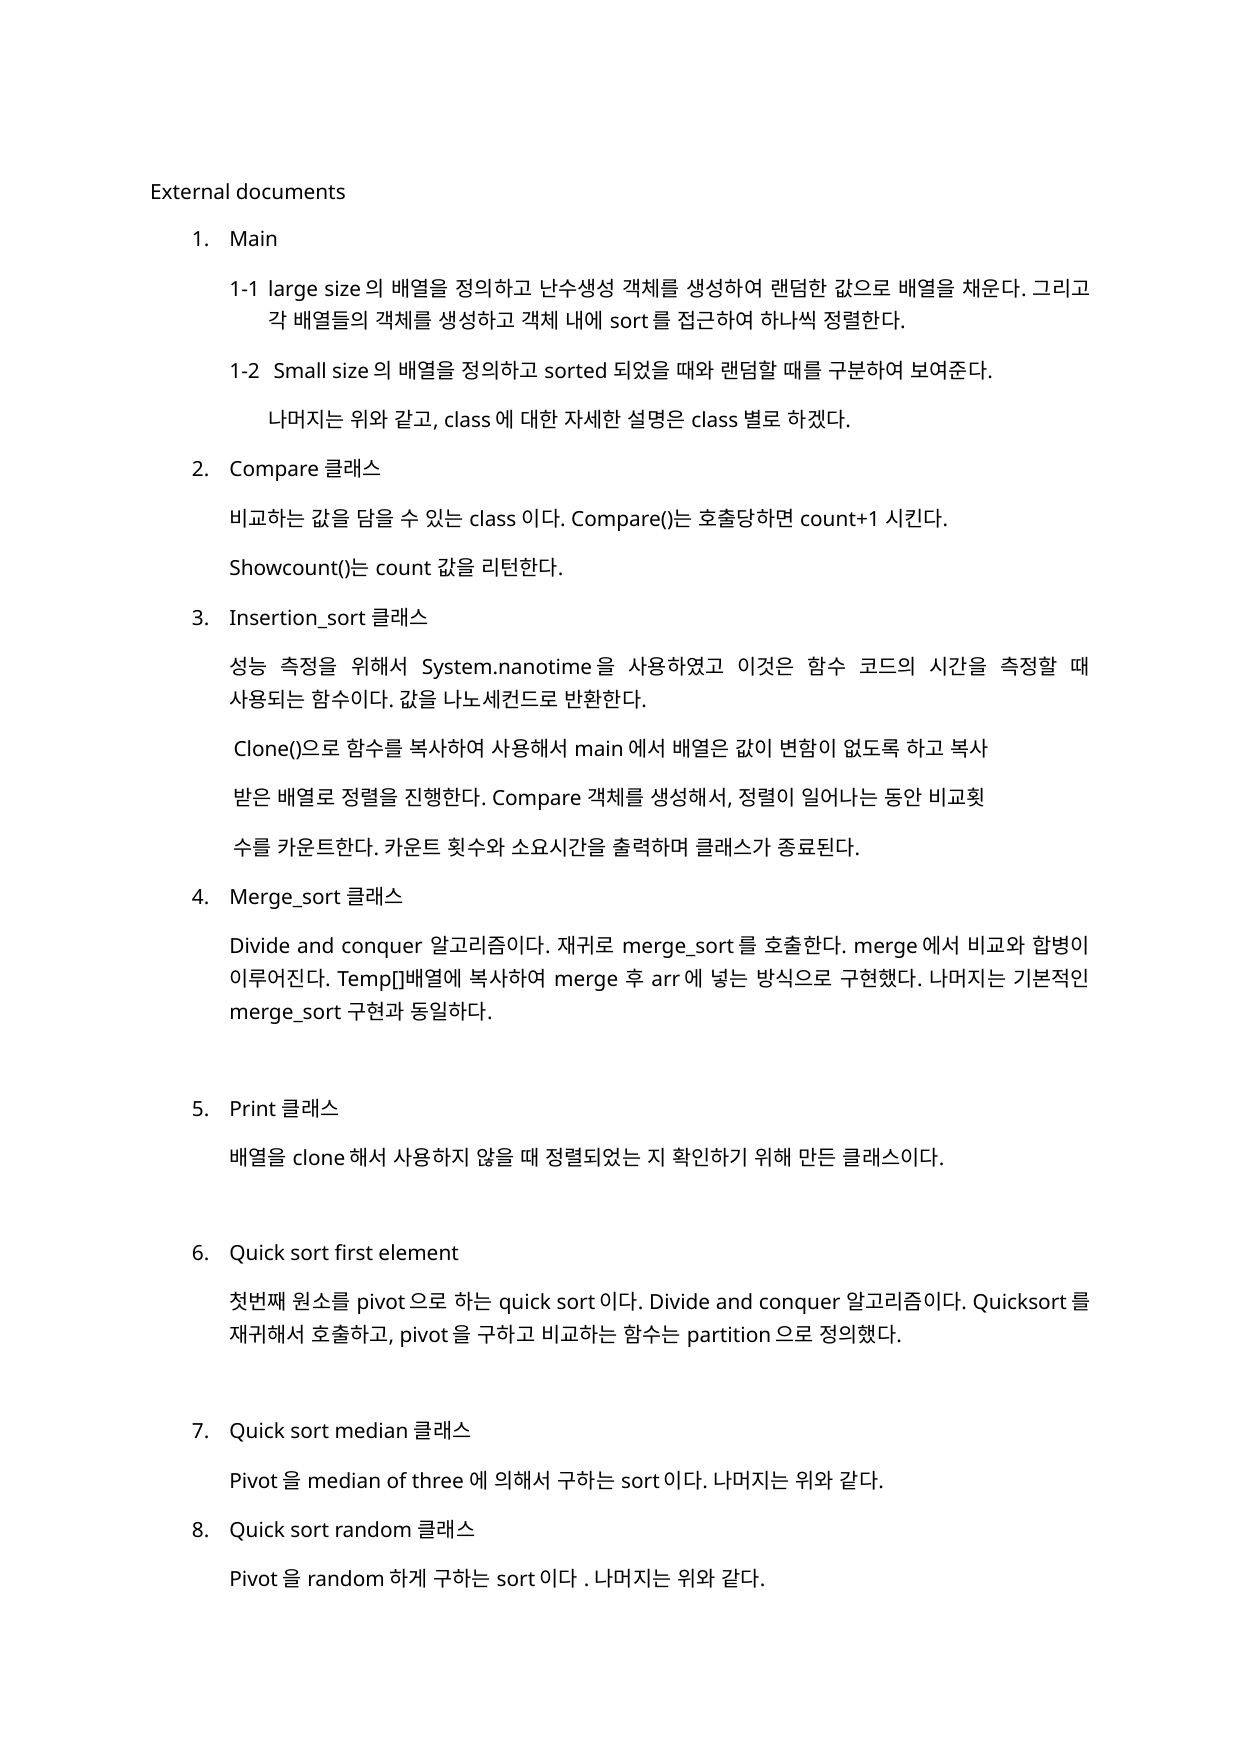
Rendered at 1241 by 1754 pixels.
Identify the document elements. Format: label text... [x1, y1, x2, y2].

list Print 클래스 [192, 1092, 1090, 1122]
list Quick sort random 클래스 [192, 1513, 1090, 1543]
list Showcount()는 count 값을 리턴한다. [229, 551, 1090, 582]
text 성능 측정을 위해서 System.nanotime을 사용하였고 이것은 함수 코드의 시간을 측정할 때 사용되는 함수이다. 값을 나노세컨드로 반환한다. [229, 650, 1090, 713]
list Quick sort median 클래스 [192, 1414, 1090, 1445]
list Insertion_sort 클래스 [192, 601, 1090, 631]
text 받은 배열로 정렬을 진행한다. Compare 객체를 생성해서, 정렬이 일어나는 동안 비교횟 [150, 782, 1090, 812]
text External documents [150, 177, 1090, 206]
list Main [192, 224, 1090, 253]
list 첫번째 원소를 pivot으로 하는 quick sort이다. Divide and conquer 알고리즘이다. Quicksort를 재귀해서 호출하고, pivot을 구하고 비교하는 함수는 partition으로 정의했다. [229, 1285, 1090, 1348]
list Pivot을 random하게 구하는 sort이다 . 나머지는 위와 같다. [229, 1563, 1090, 1593]
text 수를 카운트한다. 카운트 횟수와 소요시간을 출력하며 클래스가 종료된다. [233, 831, 1090, 861]
list Small size의 배열을 정의하고 sorted 되었을 때와 랜덤할 때를 구분하여 보여준다. [229, 354, 1090, 384]
list 나머지는 위와 같고, class에 대한 자세한 설명은 class 별로 하겠다. [268, 403, 1090, 433]
list Pivot을 median of three 에 의해서 구하는 sort이다. 나머지는 위와 같다. [229, 1464, 1090, 1494]
text Clone()으로 함수를 복사하여 사용해서 main에서 배열은 값이 변함이 없도록 하고 복사 [150, 732, 1090, 762]
list large size의 배열을 정의하고 난수생성 객체를 생성하여 랜덤한 값으로 배열을 채운다. 그리고 각 배열들의 객체를 생성하고 객체 내에 sort를 접근하여 하나씩 정렬한다. [229, 272, 1090, 335]
list Compare 클래스 [192, 453, 1090, 483]
list 비교하는 값을 담을 수 있는 class 이다. Compare()는 호출당하면 count+1 시킨다. [229, 502, 1090, 532]
list 배열을 clone해서 사용하지 않을 때 정렬되었는 지 확인하기 위해 만든 클래스이다. [229, 1141, 1090, 1171]
list Divide and conquer 알고리즘이다. 재귀로 merge_sort를 호출한다. merge에서 비교와 합병이 이루어진다. Temp[]배열에 복사하여 merge 후 arr에 넣는 방식으로 구현했다. 나머지는 기본적인 merge_sort 구현과 동일하다. [229, 930, 1090, 1025]
list Quick sort first element [192, 1238, 1090, 1266]
list Merge_sort 클래스 [192, 880, 1090, 911]
